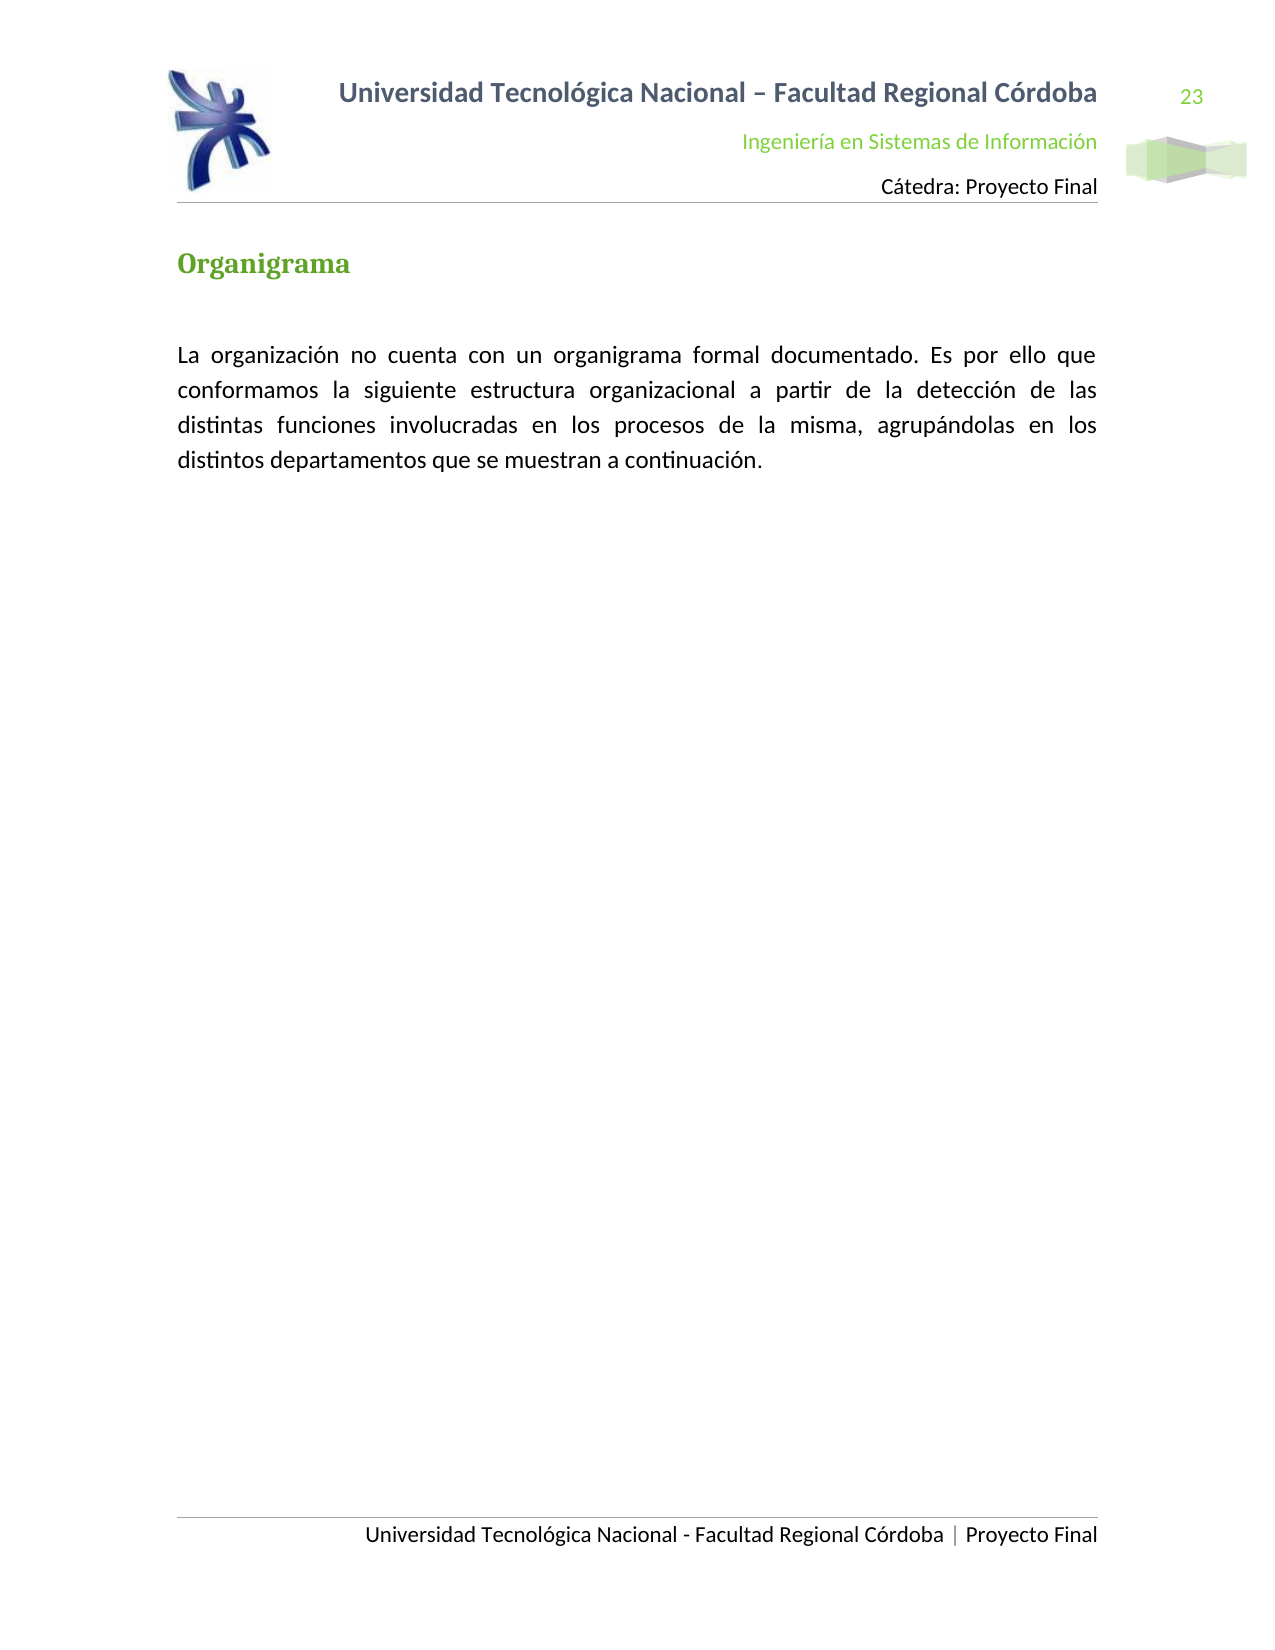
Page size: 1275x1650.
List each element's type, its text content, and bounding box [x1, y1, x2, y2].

text La organización no cuenta con un organigrama formal documentado. Es por ello que conformamos la siguiente estructura organizacional a partir de la detección de las distintas funciones involucradas en los procesos de la misma, agrupándolas en los distintos departamentos que se muestran a continuación. [177, 339, 1098, 475]
subtitle Organigrama [177, 248, 1098, 281]
picture [167, 69, 272, 193]
